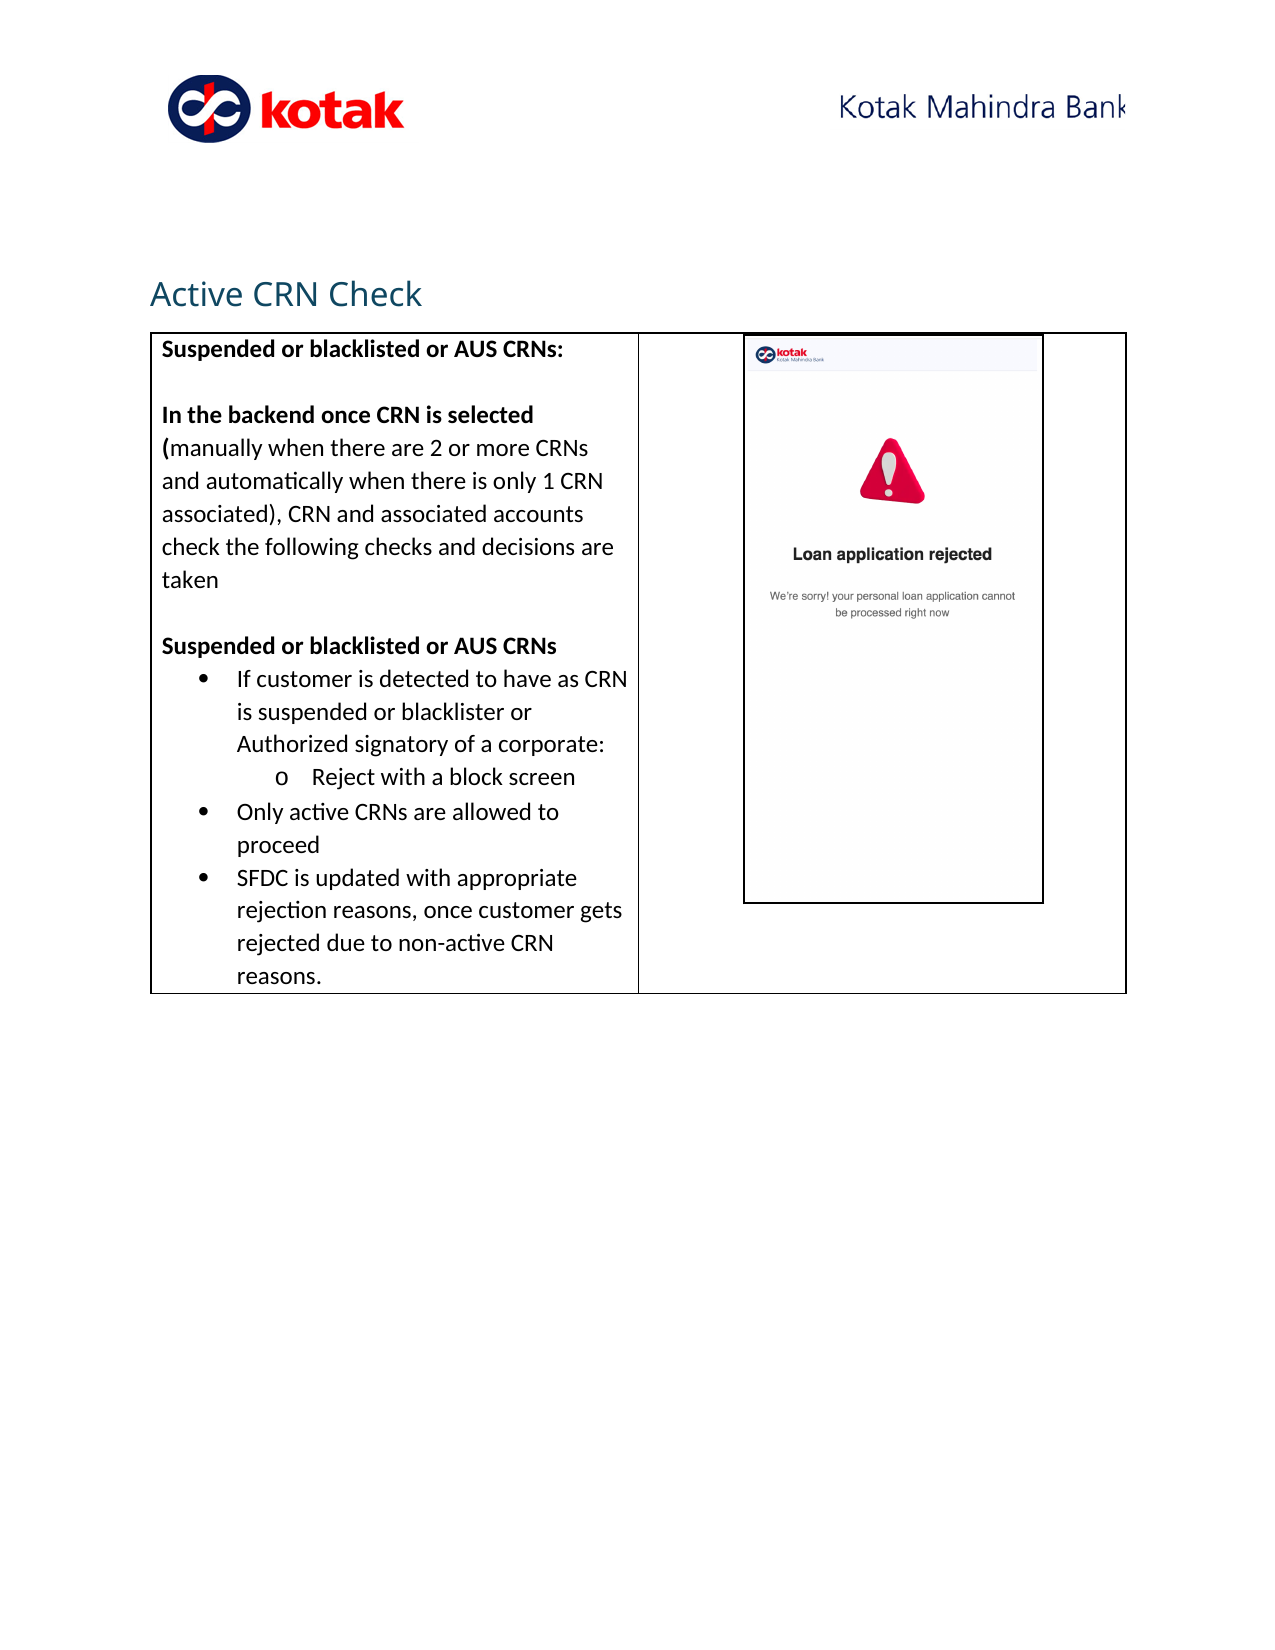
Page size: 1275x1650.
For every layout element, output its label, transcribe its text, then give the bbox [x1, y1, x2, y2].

subtitle Active CRN Check [150, 271, 1191, 317]
table_header Suspended or blacklisted or AUS CRNs: In the backend once CRN is selected (manually when there are 2 or more CRNs and automatically when there is only 1 CRN associated), CRN and associated accounts check the following checks and decisions are taken Suspended or blacklisted or AUS CRNs If customer is detected to have as CRN is suspended or blacklister or Authorized signatory of a corporate: Reject with a block screen Only active CRNs are allowed to proceed SFDC is updated with appropriate rejection reasons, once customer gets rejected due to non-active CRN reasons. [152, 334, 638, 993]
table_header [639, 334, 1125, 993]
